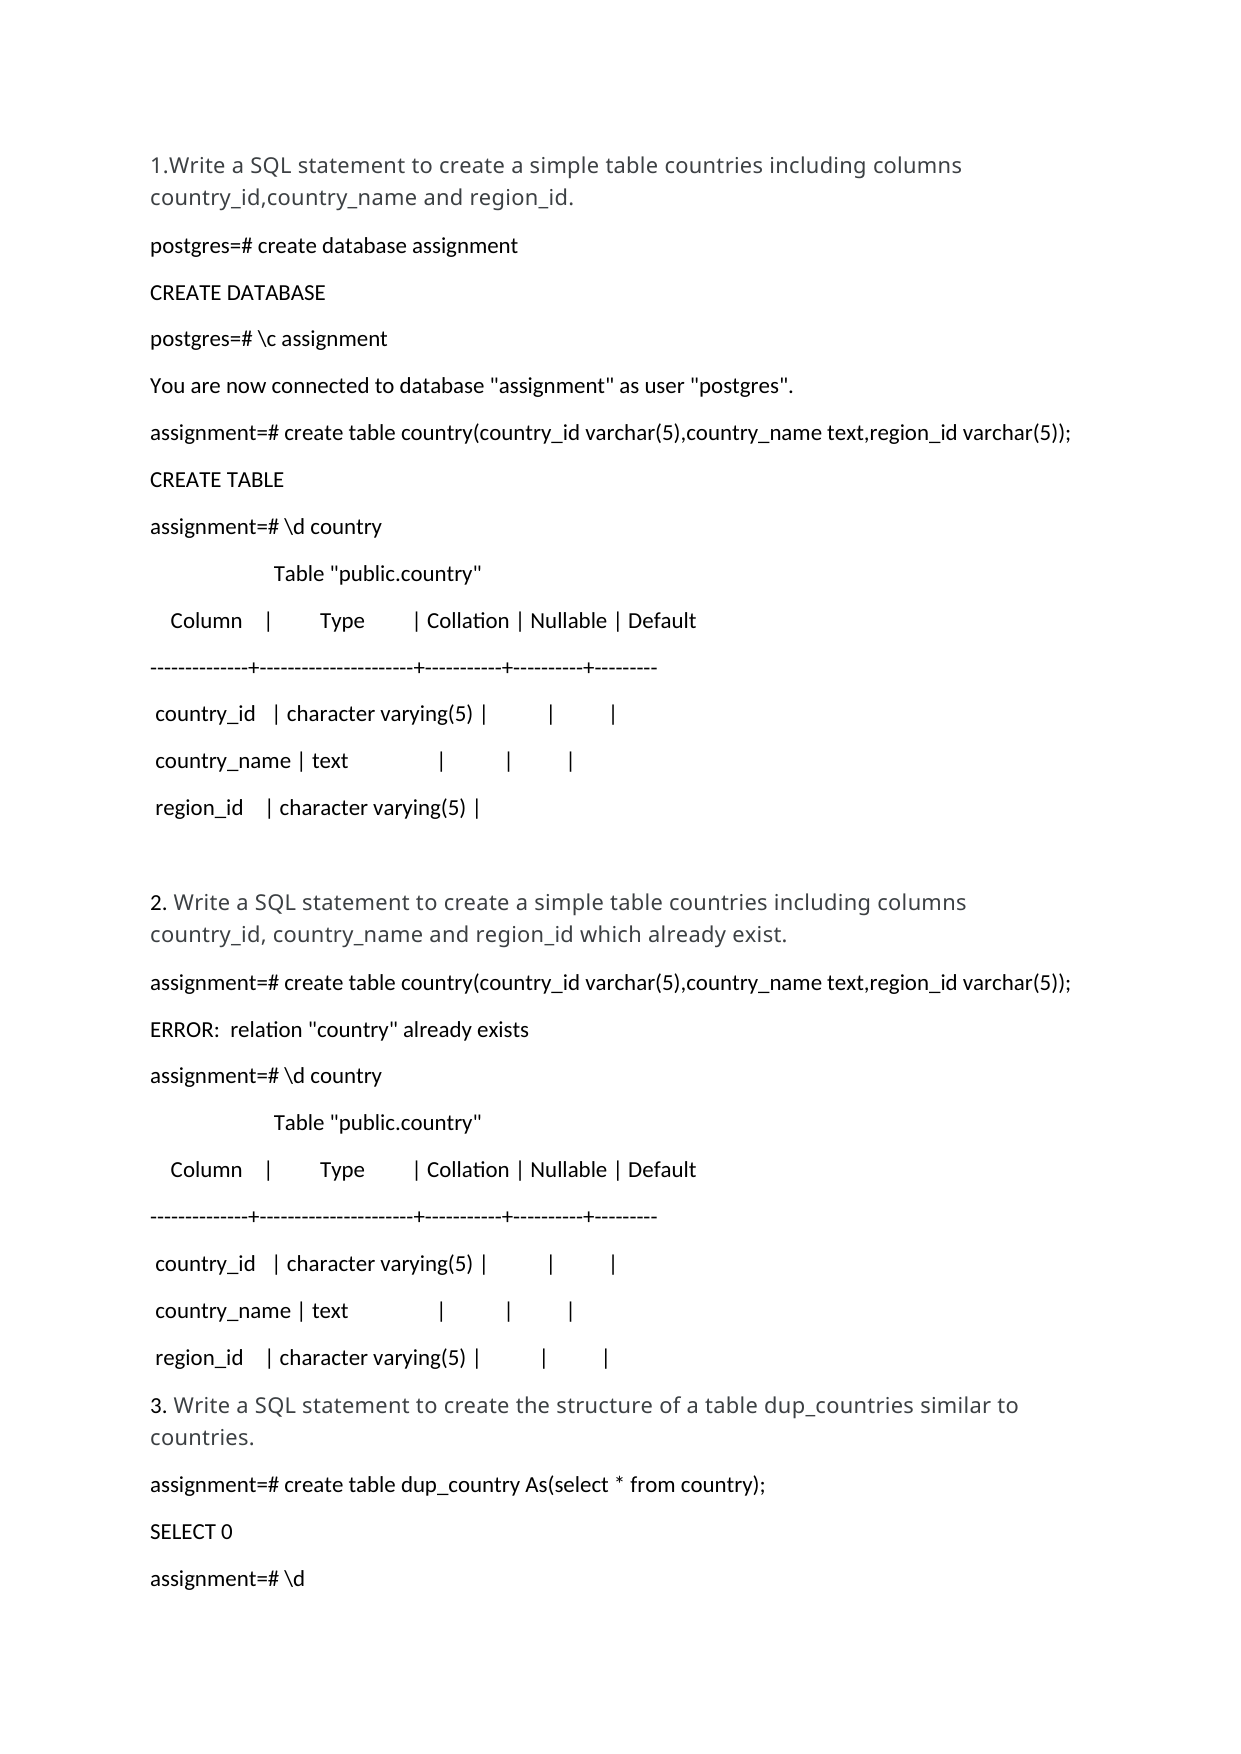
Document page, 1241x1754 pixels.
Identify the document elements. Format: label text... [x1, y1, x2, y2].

text postgres=# \c assignment [150, 324, 1090, 353]
text You are now connected to database "assignment" as user "postgres". [150, 371, 1090, 399]
text assignment=# \d country [150, 512, 1090, 540]
text assignment=# create table country(country_id varchar(5),country_name text,region_id varchar(5)); [150, 968, 1090, 996]
text Table "public.country" [150, 1108, 1090, 1137]
text country_name | text | | | [150, 746, 1090, 774]
text assignment=# \d country [150, 1062, 1090, 1090]
text Column | Type | Collation | Nullable | Default [150, 1155, 1090, 1183]
text --------------+----------------------+-----------+----------+--------- [150, 653, 1090, 681]
text region_id | character varying(5) | [150, 793, 1090, 821]
text country_id | character varying(5) | | | [150, 1249, 1090, 1277]
text 1.Write a SQL statement to create a simple table countries including columns country_id,country_name and region_id. [150, 150, 1090, 212]
text SELECT 0 [150, 1517, 1090, 1546]
text Table "public.country" [150, 559, 1090, 587]
text ERROR: relation "country" already exists [150, 1015, 1090, 1043]
text assignment=# create table country(country_id varchar(5),country_name text,region_id varchar(5)); [150, 418, 1090, 446]
text assignment=# create table dup_country As(select * from country); [150, 1471, 1090, 1499]
text postgres=# create database assignment [150, 231, 1090, 259]
text 3. Write a SQL statement to create the structure of a table dup_countries similar to countries. [150, 1390, 1090, 1452]
text Column | Type | Collation | Nullable | Default [150, 606, 1090, 634]
text 2. Write a SQL statement to create a simple table countries including columns country_id, country_name and region_id which already exist. [150, 887, 1090, 949]
text --------------+----------------------+-----------+----------+--------- [150, 1202, 1090, 1230]
text country_id | character varying(5) | | | [150, 699, 1090, 728]
text region_id | character varying(5) | | | [150, 1343, 1090, 1371]
text CREATE DATABASE [150, 278, 1090, 306]
text country_name | text | | | [150, 1296, 1090, 1324]
text CREATE TABLE [150, 465, 1090, 493]
text assignment=# \d [150, 1564, 1090, 1592]
